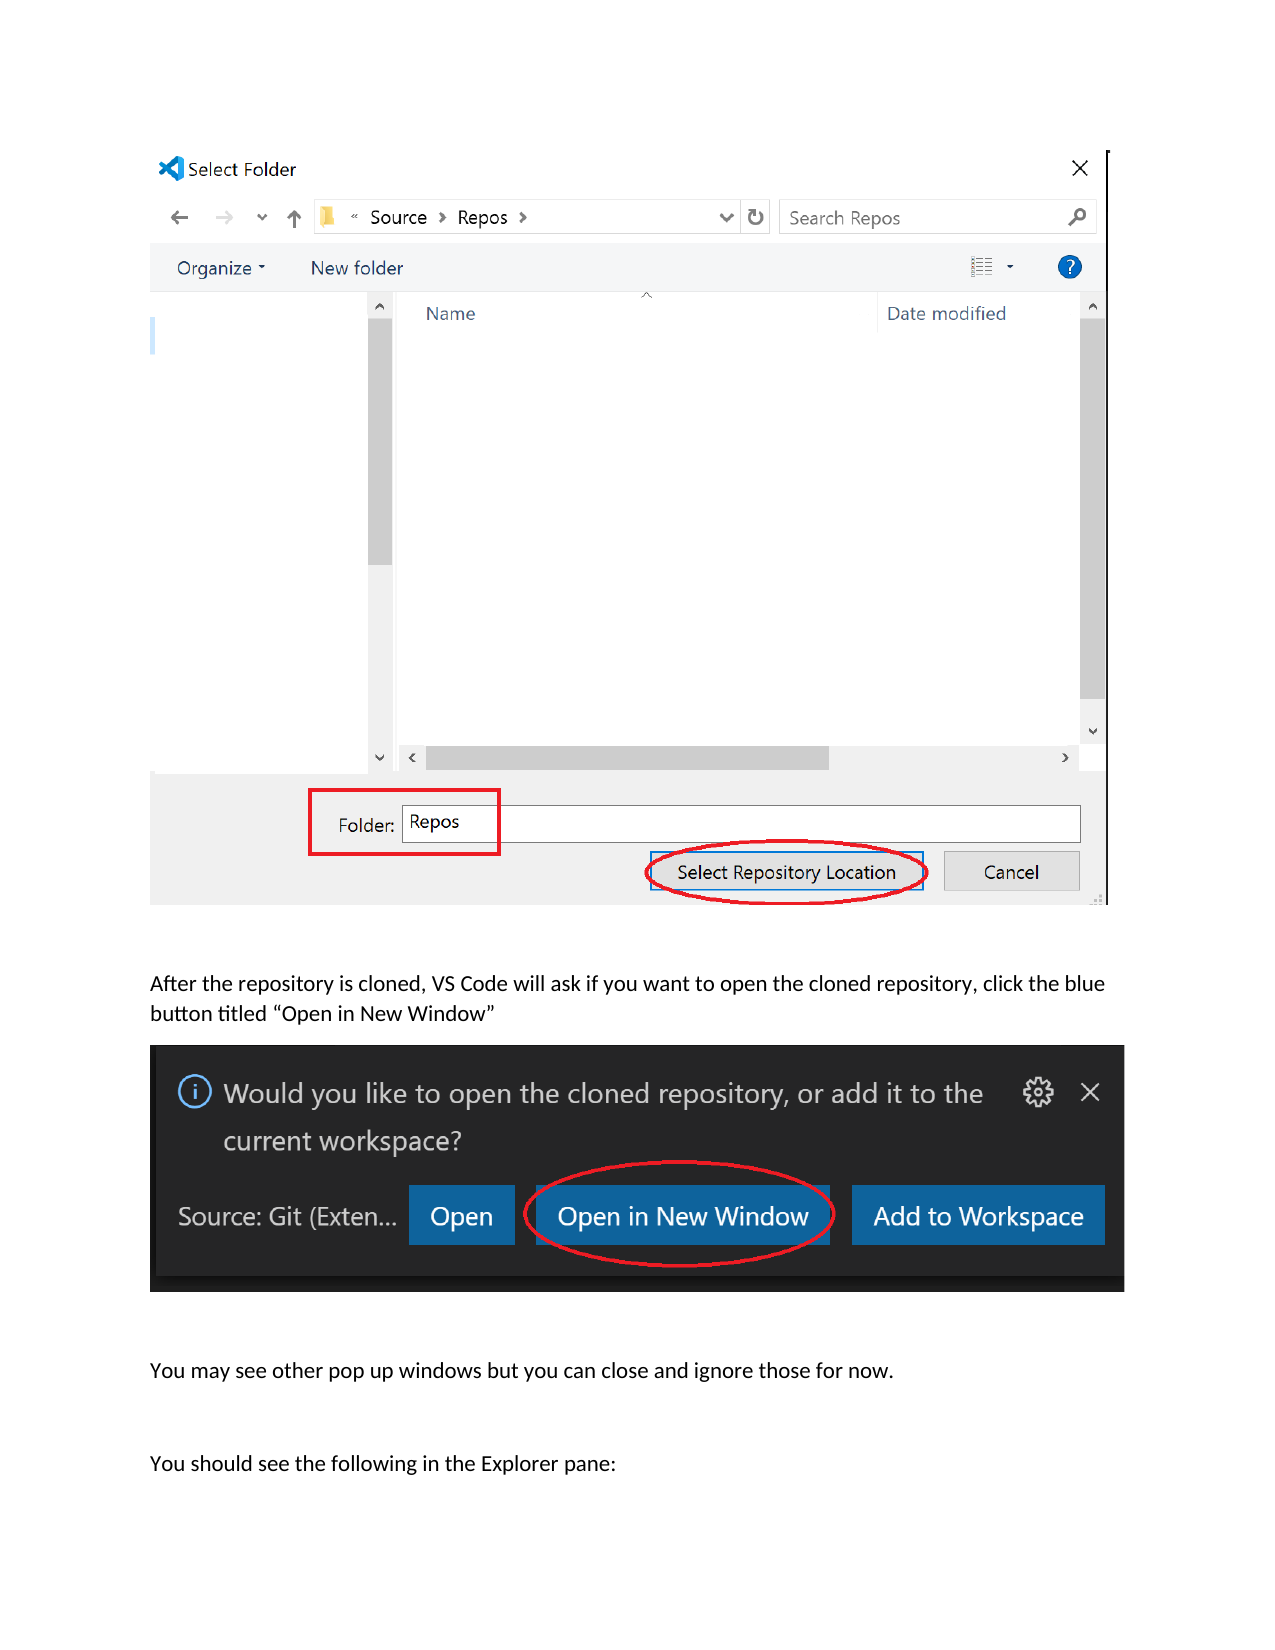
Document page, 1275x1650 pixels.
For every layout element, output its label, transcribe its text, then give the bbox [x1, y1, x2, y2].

text After the repository is cloned, VS Code will ask if you want to open the cloned repository, click the blue button titled “Open in New Window” [150, 969, 1125, 1027]
text You may see other pop up windows but you can close and ignore those for now. [150, 1356, 1125, 1384]
text You should see the following in the Explorer pane: [150, 1449, 1125, 1477]
picture [150, 150, 1111, 905]
picture [150, 1045, 1125, 1292]
